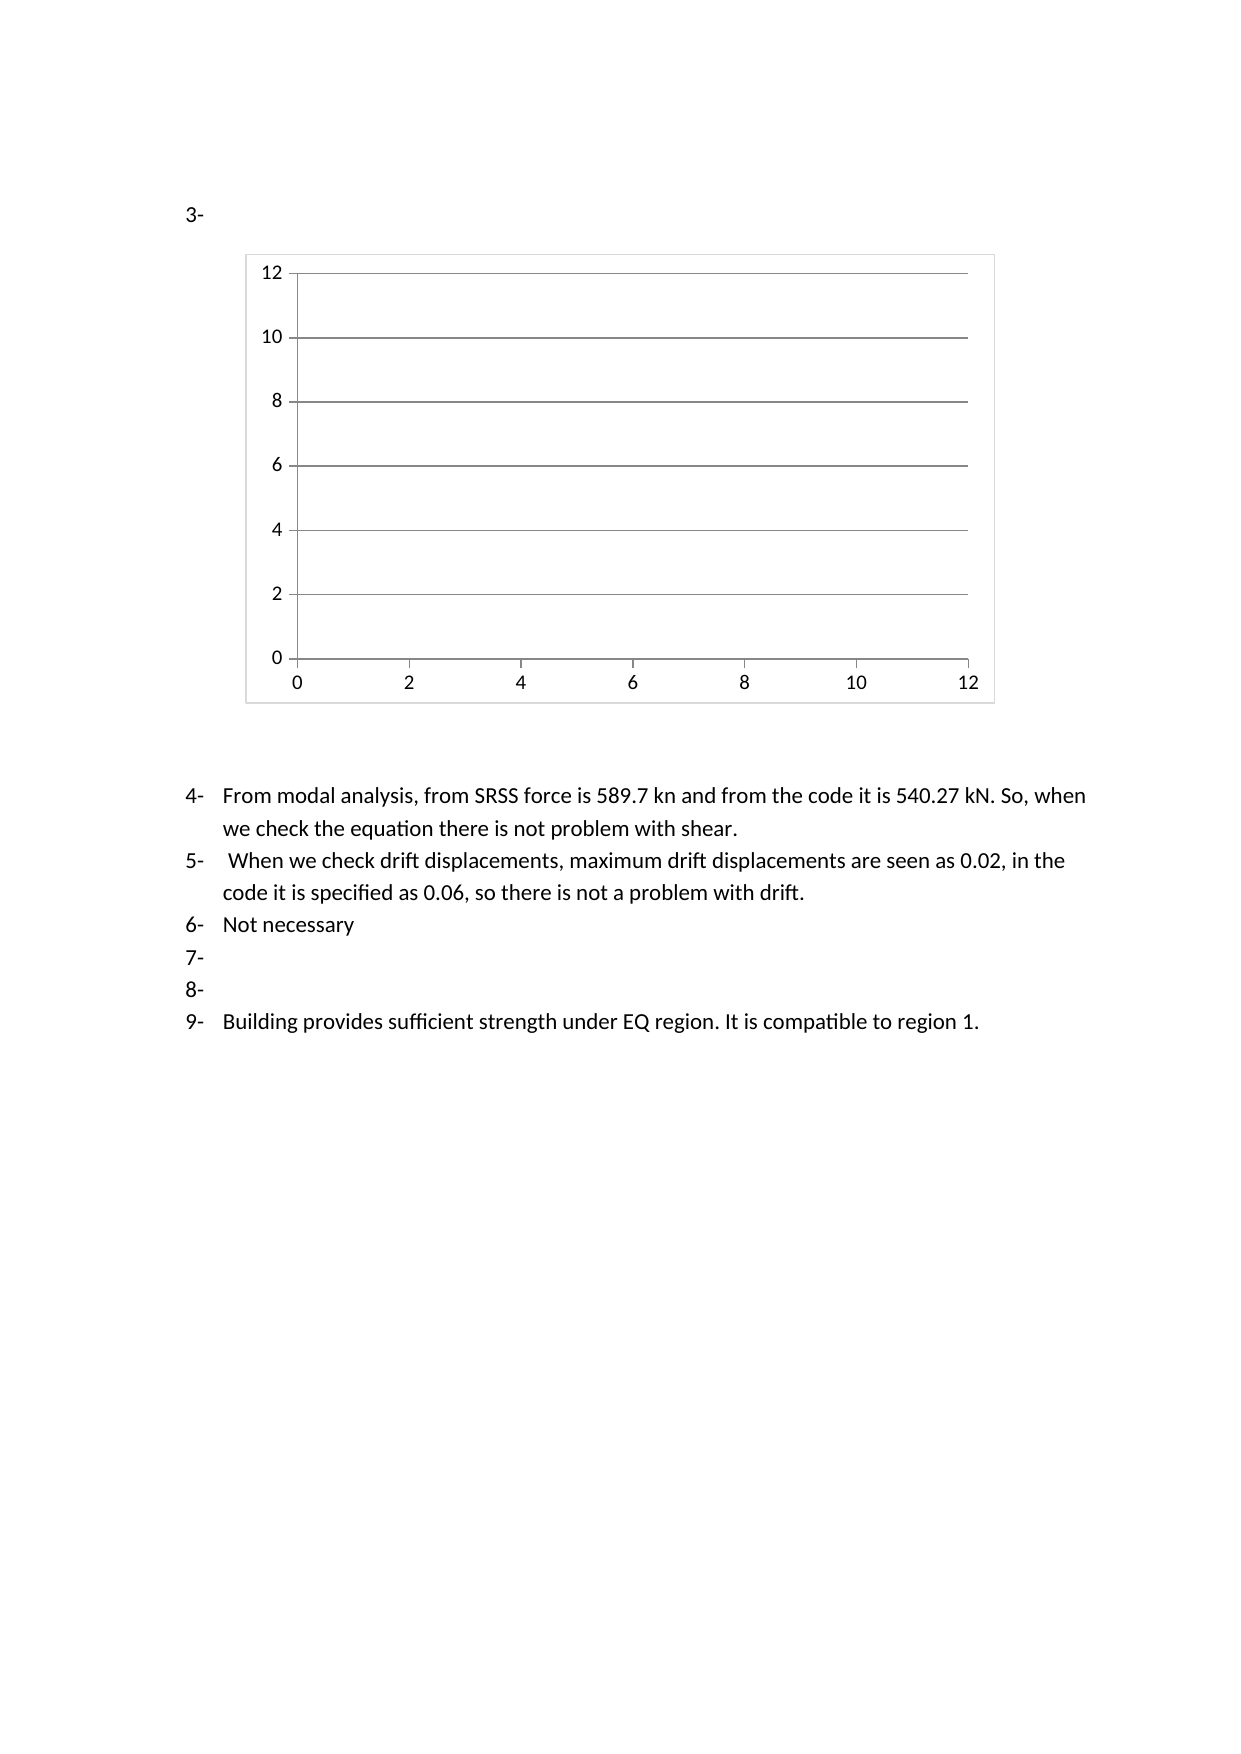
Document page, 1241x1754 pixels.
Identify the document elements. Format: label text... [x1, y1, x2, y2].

list When we check drift displacements, maximum drift displacements are seen as 0.02, in the code it is specified as 0.06, so there is not a problem with drift. [185, 846, 1093, 906]
list Not necessary [185, 910, 1093, 938]
list Building provides sufficient strength under EQ region. It is compatible to region 1. [185, 1007, 1093, 1035]
list From modal analysis, from SRSS force is 589.7 kn and from the code it is 540.27 kN. So, when we check the equation there is not problem with shear. [185, 782, 1093, 842]
